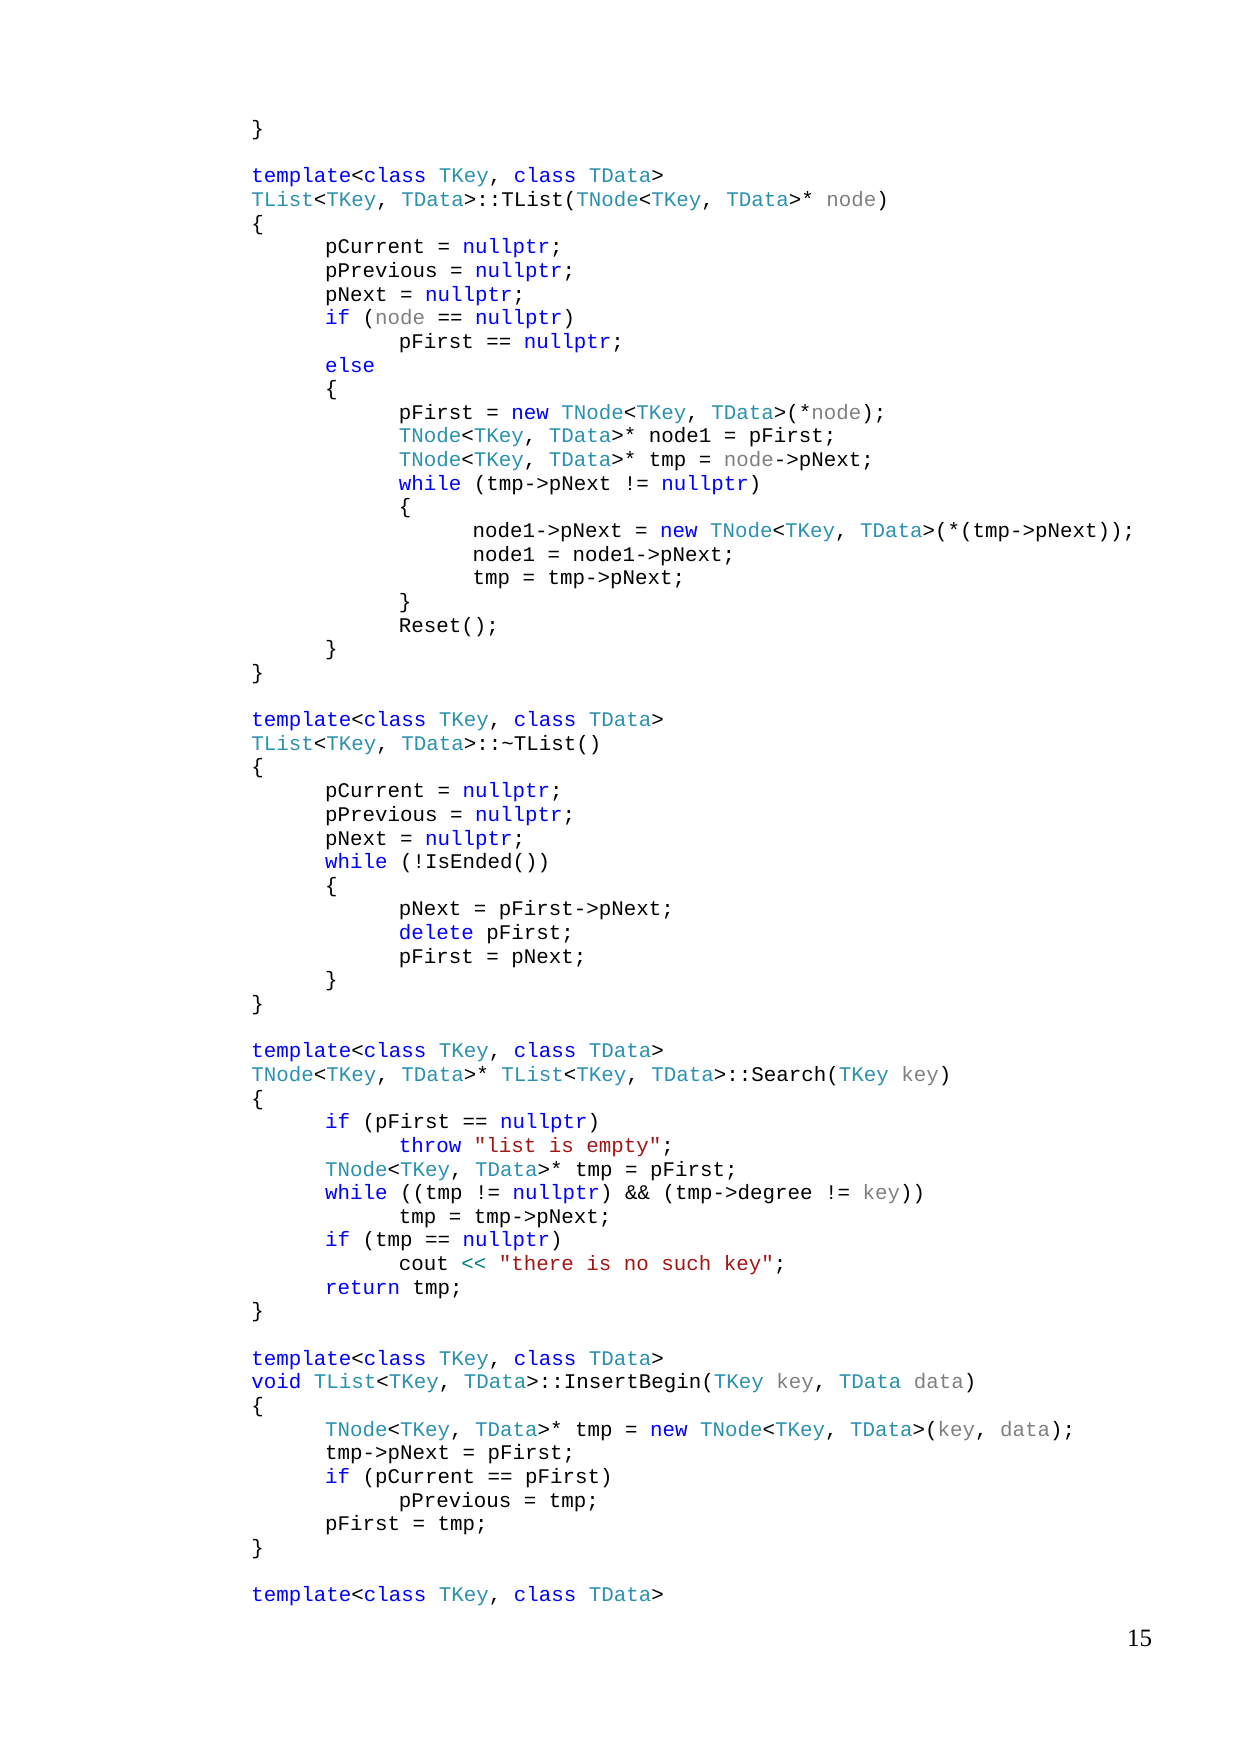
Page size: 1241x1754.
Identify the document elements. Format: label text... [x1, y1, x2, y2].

text } [177, 1300, 1152, 1324]
text if (pCurrent == pFirst) [177, 1466, 1152, 1489]
text { [177, 496, 1152, 520]
text cout << "there is no such key"; [177, 1253, 1152, 1277]
text Reset(); [177, 615, 1152, 638]
text template<class TKey, class TData> [177, 1584, 1152, 1608]
text template<class TKey, class TData> [177, 1348, 1152, 1371]
text { [177, 378, 1152, 402]
text pPrevious = nullptr; [177, 260, 1152, 284]
text while (!IsEnded()) [177, 851, 1152, 875]
text if (node == nullptr) [177, 307, 1152, 331]
text } [177, 638, 1152, 662]
text } [177, 969, 1152, 993]
text template<class TKey, class TData> [177, 709, 1152, 733]
text pFirst = pNext; [177, 946, 1152, 969]
text pPrevious = tmp; [177, 1489, 1152, 1513]
text tmp = tmp->pNext; [177, 567, 1152, 591]
text { [177, 1088, 1152, 1111]
text template<class TKey, class TData> [177, 1040, 1152, 1064]
text void TList<TKey, TData>::InsertBegin(TKey key, TData data) [177, 1371, 1152, 1395]
text { [177, 875, 1152, 898]
text } [177, 1537, 1152, 1561]
text TNode<TKey, TData>* tmp = pFirst; [177, 1158, 1152, 1182]
text TNode<TKey, TData>* tmp = new TNode<TKey, TData>(key, data); [177, 1419, 1152, 1442]
text template<class TKey, class TData> [177, 165, 1152, 189]
text tmp = tmp->pNext; [177, 1206, 1152, 1229]
text TNode<TKey, TData>* tmp = node->pNext; [177, 449, 1152, 473]
text } [177, 993, 1152, 1017]
text } [177, 591, 1152, 615]
text TNode<TKey, TData>* TList<TKey, TData>::Search(TKey key) [177, 1064, 1152, 1088]
text pCurrent = nullptr; [177, 236, 1152, 260]
text tmp->pNext = pFirst; [177, 1442, 1152, 1466]
text pPrevious = nullptr; [177, 804, 1152, 827]
text delete pFirst; [177, 922, 1152, 946]
text pNext = nullptr; [177, 284, 1152, 307]
text TNode<TKey, TData>* node1 = pFirst; [177, 426, 1152, 449]
text else [177, 354, 1152, 378]
text } [177, 118, 1152, 142]
text { [177, 757, 1152, 780]
text TList<TKey, TData>::~TList() [177, 733, 1152, 757]
text pFirst == nullptr; [177, 331, 1152, 354]
text if (tmp == nullptr) [177, 1229, 1152, 1253]
text while (tmp->pNext != nullptr) [177, 473, 1152, 496]
text pCurrent = nullptr; [177, 780, 1152, 804]
text return tmp; [177, 1277, 1152, 1300]
text pFirst = new TNode<TKey, TData>(*node); [177, 402, 1152, 426]
text { [177, 1395, 1152, 1419]
text } [177, 662, 1152, 686]
text TList<TKey, TData>::TList(TNode<TKey, TData>* node) [177, 189, 1152, 213]
text node1 = node1->pNext; [177, 544, 1152, 567]
text node1->pNext = new TNode<TKey, TData>(*(tmp->pNext)); [177, 520, 1152, 544]
text if (pFirst == nullptr) [177, 1111, 1152, 1135]
text while ((tmp != nullptr) && (tmp->degree != key)) [177, 1182, 1152, 1206]
text { [177, 213, 1152, 236]
text throw "list is empty"; [177, 1135, 1152, 1158]
text pFirst = tmp; [177, 1513, 1152, 1537]
text pNext = pFirst->pNext; [177, 898, 1152, 922]
text pNext = nullptr; [177, 827, 1152, 851]
